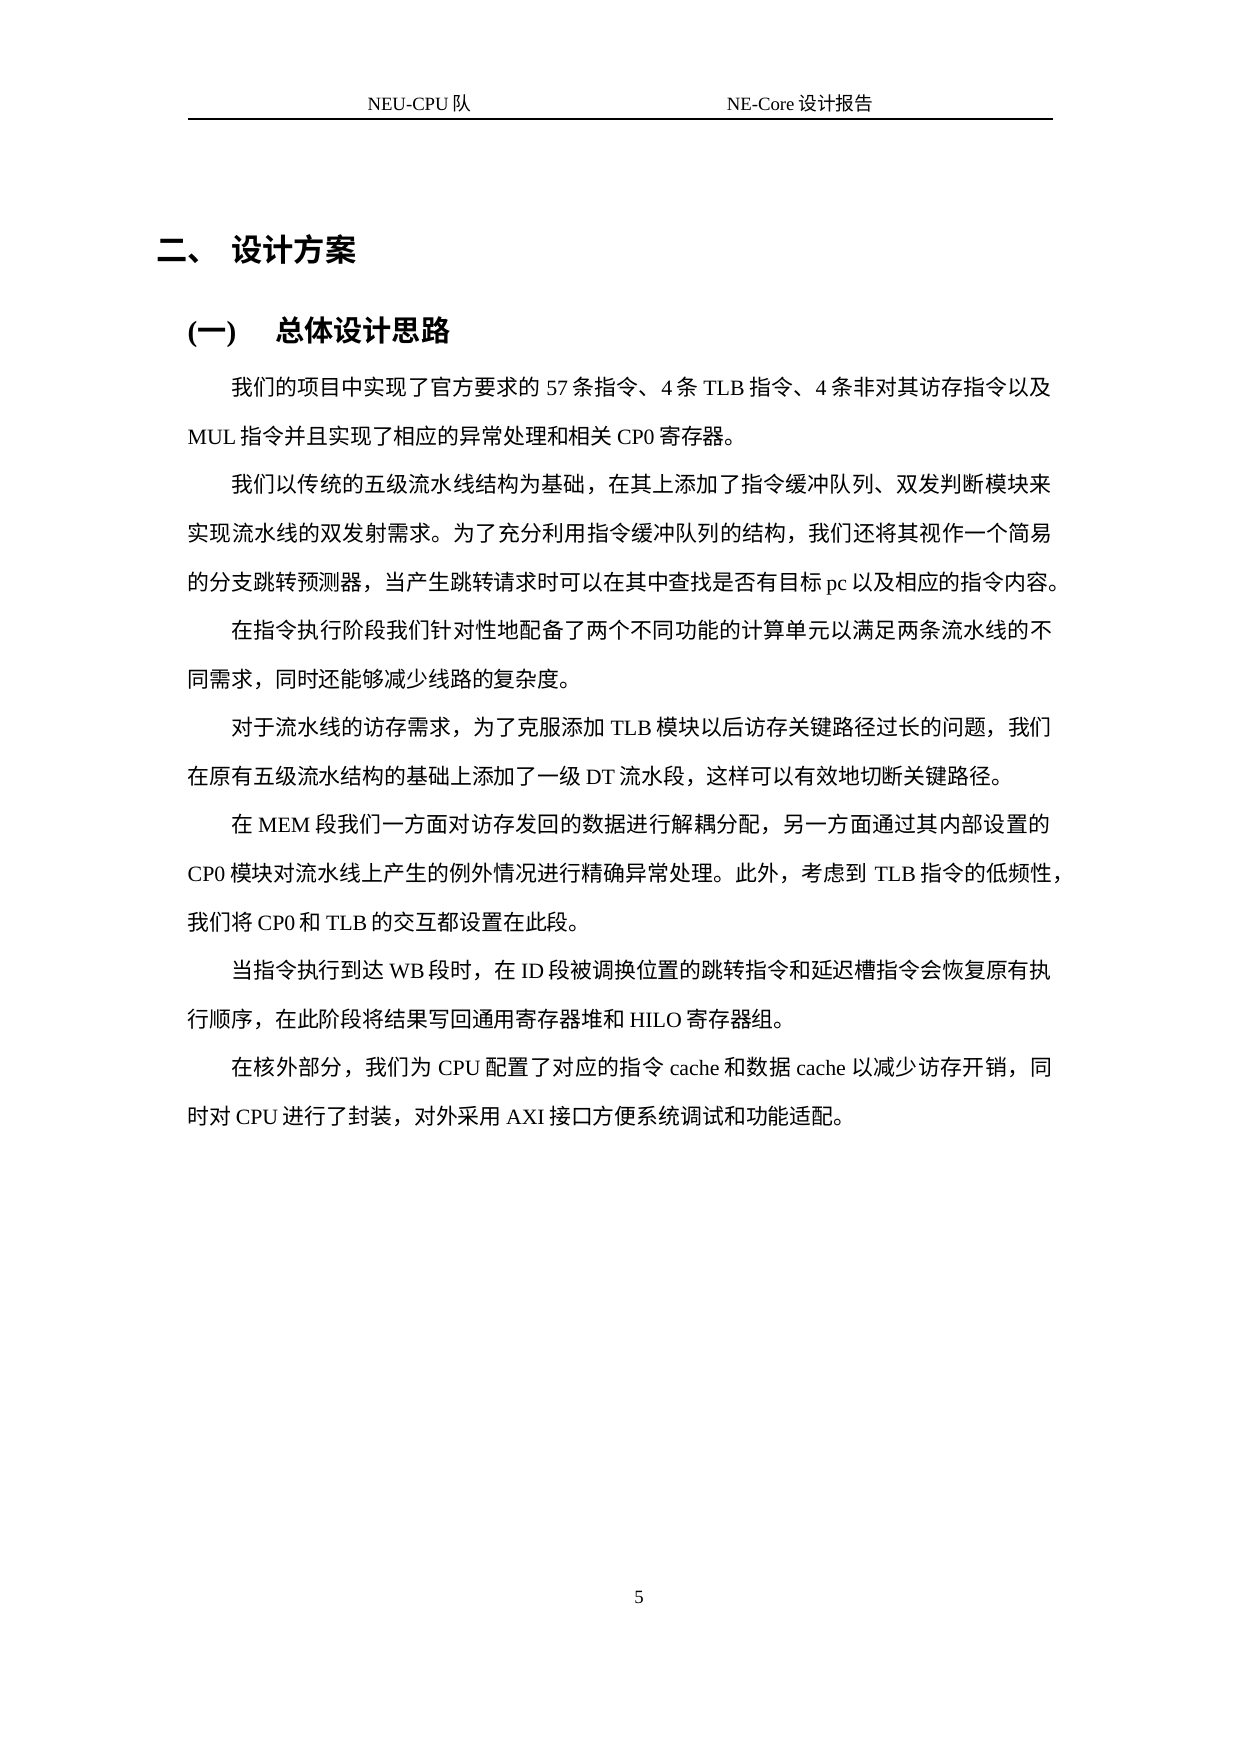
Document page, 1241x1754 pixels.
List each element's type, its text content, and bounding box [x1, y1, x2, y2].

text 当指令执行到达WB段时，在ID段被调换位置的跳转指令和延迟槽指令会恢复原有执行顺序，在此阶段将结果写回通用寄存器堆和HILO寄存器组。 [187, 953, 1053, 1034]
text 在MEM段我们一方面对访存发回的数据进行解耦分配，另一方面通过其内部设置的CP0模块对流水线上产生的例外情况进行精确异常处理。此外，考虑到TLB指令的低频性，我们将CP0和TLB的交互都设置在此段。 [187, 807, 1053, 937]
subtitle 设计方案 [187, 215, 1053, 280]
text 对于流水线的访存需求，为了克服添加TLB模块以后访存关键路径过长的问题，我们在原有五级流水结构的基础上添加了一级DT流水段，这样可以有效地切断关键路径。 [187, 710, 1053, 791]
text 我们的项目中实现了官方要求的57条指令、4条TLB指令、4条非对其访存指令以及MUL指令并且实现了相应的异常处理和相关CP0寄存器。 [187, 370, 1053, 451]
subtitle 总体设计思路 [187, 296, 1053, 361]
text 在核外部分，我们为CPU配置了对应的指令cache和数据cache以减少访存开销，同时对CPU进行了封装，对外采用AXI接口方便系统调试和功能适配。 [187, 1050, 1053, 1131]
text 我们以传统的五级流水线结构为基础，在其上添加了指令缓冲队列、双发判断模块来实现流水线的双发射需求。为了充分利用指令缓冲队列的结构，我们还将其视作一个简易的分支跳转预测器，当产生跳转请求时可以在其中查找是否有目标pc以及相应的指令内容。 [187, 467, 1053, 597]
text 在指令执行阶段我们针对性地配备了两个不同功能的计算单元以满足两条流水线的不同需求，同时还能够减少线路的复杂度。 [187, 613, 1053, 694]
